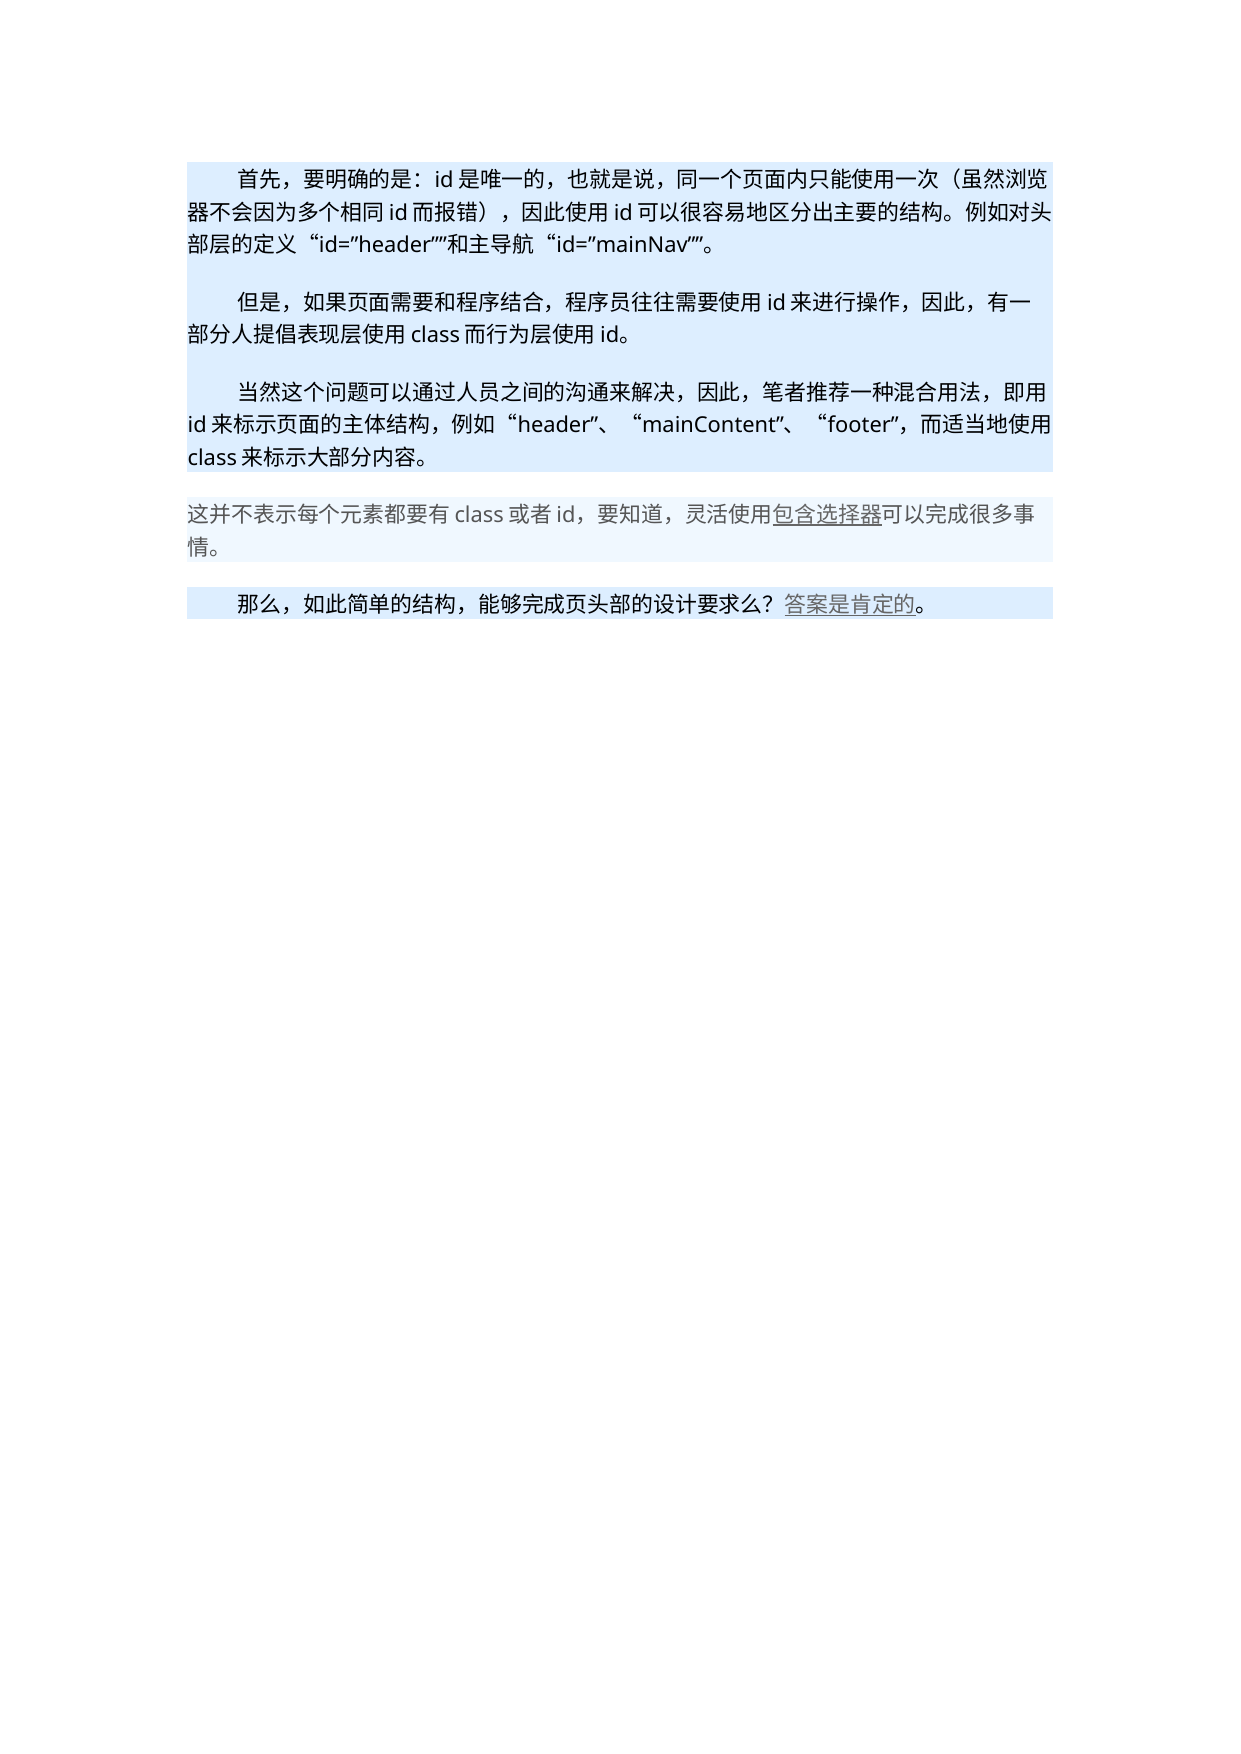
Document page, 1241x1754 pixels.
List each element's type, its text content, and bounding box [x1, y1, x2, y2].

text 那么，如此简单的结构，能够完成页头部的设计要求么？答案是肯定的。 [187, 587, 1053, 619]
text 当然这个问题可以通过人员之间的沟通来解决，因此，笔者推荐一种混合用法，即用id来标示页面的主体结构，例如“header”、“mainContent”、“footer”，而适当地使用class来标示大部分内容。 [187, 374, 1053, 472]
text 但是，如果页面需要和程序结合，程序员往往需要使用id来进行操作，因此，有一部分人提倡表现层使用class而行为层使用id。 [187, 284, 1053, 349]
text 首先，要明确的是：id是唯一的，也就是说，同一个页面内只能使用一次（虽然浏览器不会因为多个相同id而报错），因此使用id可以很容易地区分出主要的结构。例如对头部层的定义“id=”header””和主导航“id=”mainNav””。 [187, 162, 1053, 259]
text 这并不表示每个元素都要有class或者id，要知道，灵活使用包含选择器可以完成很多事情。 [187, 497, 1053, 562]
